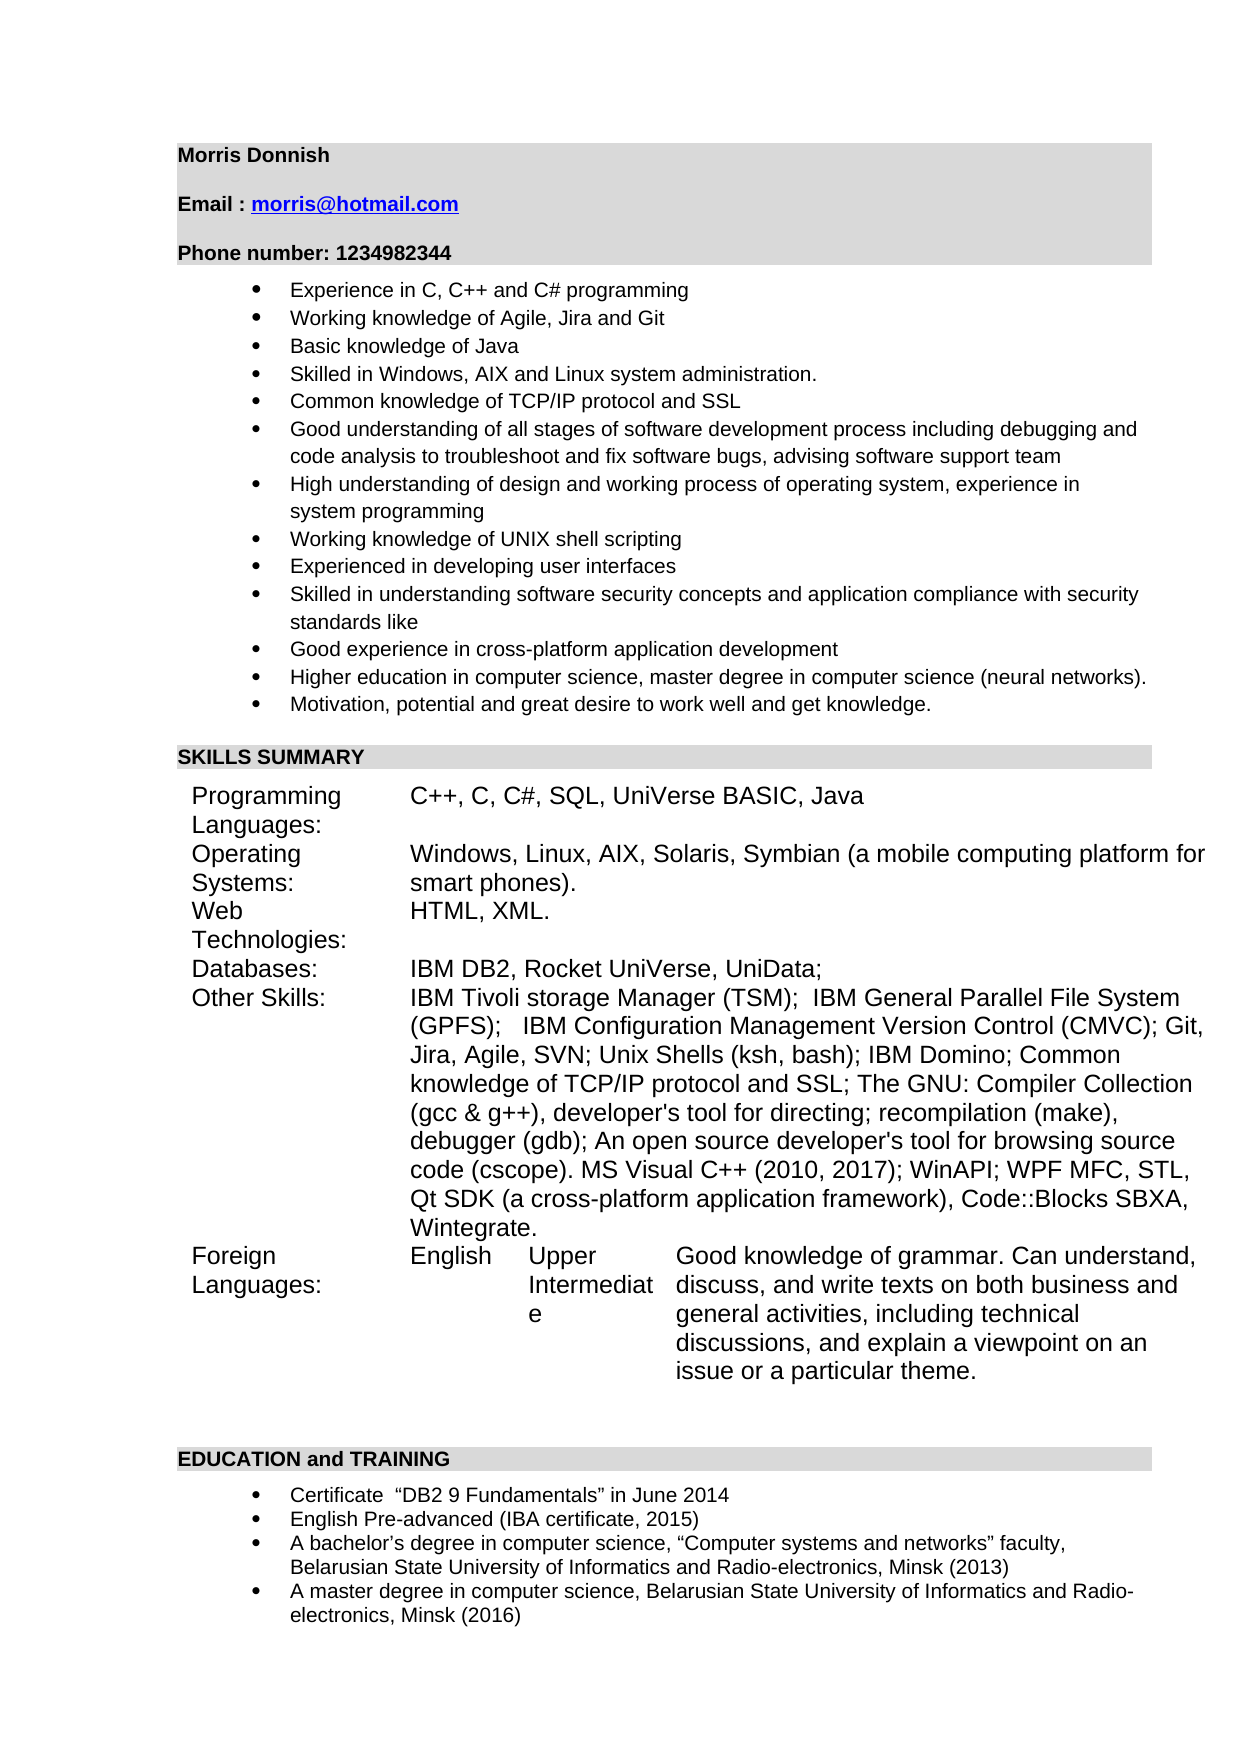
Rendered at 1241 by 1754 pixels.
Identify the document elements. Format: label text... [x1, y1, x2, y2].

list Higher education in computer science, master degree in computer science (neural networks). [252, 665, 1152, 689]
list A master degree in computer science, Belarusian State University of Informatics and Radio-electronics, Minsk (2016) [252, 1579, 1152, 1627]
title Morris Donnish [177, 143, 1152, 167]
table_header C++, C, C#, SQL, UniVerse BASIC, Java [399, 781, 1218, 839]
list Motivation, potential and great desire to work well and get knowledge. [252, 692, 1152, 716]
list Basic knowledge of Java [252, 334, 1152, 358]
list Working knowledge of Agile, Jira and Git [252, 306, 1152, 330]
title EDUCATION and TRAINING [177, 1447, 1152, 1471]
list A bachelor’s degree in computer science, “Computer systems and networks” faculty, Belarusian State University of Informatics and Radio-electronics, Minsk (2013) [252, 1531, 1152, 1579]
title SKILLS SUMMARY [177, 745, 1152, 769]
list Common knowledge of TCP/IP protocol and SSL [252, 389, 1152, 413]
table_cell HTML, XML. [399, 896, 1218, 954]
table_cell Good knowledge of grammar. Can understand, discuss, and write texts on both business and general activities, including technical discussions, and explain a viewpoint on an issue or a particular theme. [664, 1241, 1218, 1385]
list Working knowledge of UNIX shell scripting [252, 527, 1152, 551]
list Certificate “DB2 9 Fundamentals” in June 2014 [252, 1483, 1152, 1507]
list Good experience in cross-platform application development [252, 637, 1152, 661]
table_cell Operating Systems: [180, 839, 399, 896]
table_cell IBM DB2, Rocket UniVerse, UniData; [399, 954, 1218, 983]
table_cell Windows, Linux, AIX, Solaris, Symbian (a mobile computing platform for smart phones). [399, 839, 1218, 896]
list Skilled in Windows, AIX and Linux system administration. [252, 361, 1152, 385]
table_header Programming Languages: [180, 781, 399, 839]
list Skilled in understanding software security concepts and application compliance with security standards like [252, 582, 1152, 633]
title Phone number: 1234982344 [177, 241, 1152, 265]
table_cell Databases: [180, 954, 399, 983]
table_cell IBM Tivoli storage Manager (TSM); IBM General Parallel File System (GPFS); IBM Configuration Management Version Control (CMVC); Git, Jira, Agile, SVN; Unix Shells (ksh, bash); IBM Domino; Common knowledge of TCP/IP protocol and SSL; The GNU: Compiler Collection (gcc & g++), developer's tool for directing; recompilation (make), debugger (gdb); An open source developer's tool for browsing source code (cscope). MS Visual C++ (2010, 2017); WinAPI; WPF MFC, STL, Qt SDK (a cross-platform application framework), Code::Blocks SBXA, Wintegrate. [399, 983, 1218, 1241]
table_cell Foreign Languages: [180, 1241, 399, 1385]
table_cell Web Technologies: [180, 896, 399, 954]
list High understanding of design and working process of operating system, experience in system programming [252, 472, 1152, 523]
table_cell English [399, 1241, 517, 1385]
title Email : morris@hotmail.com [177, 192, 1152, 216]
list Good understanding of all stages of software development process including debugging and code analysis to troubleshoot and fix software bugs, advising software support team [252, 417, 1152, 468]
list Experience in C, C++ and C# programming [252, 277, 1152, 302]
list English Pre-advanced (IBA certificate, 2015) [252, 1507, 1152, 1531]
table_cell Other Skills: [180, 983, 399, 1241]
list Experienced in developing user interfaces [252, 554, 1152, 578]
table_cell Upper Intermediate [517, 1241, 664, 1385]
